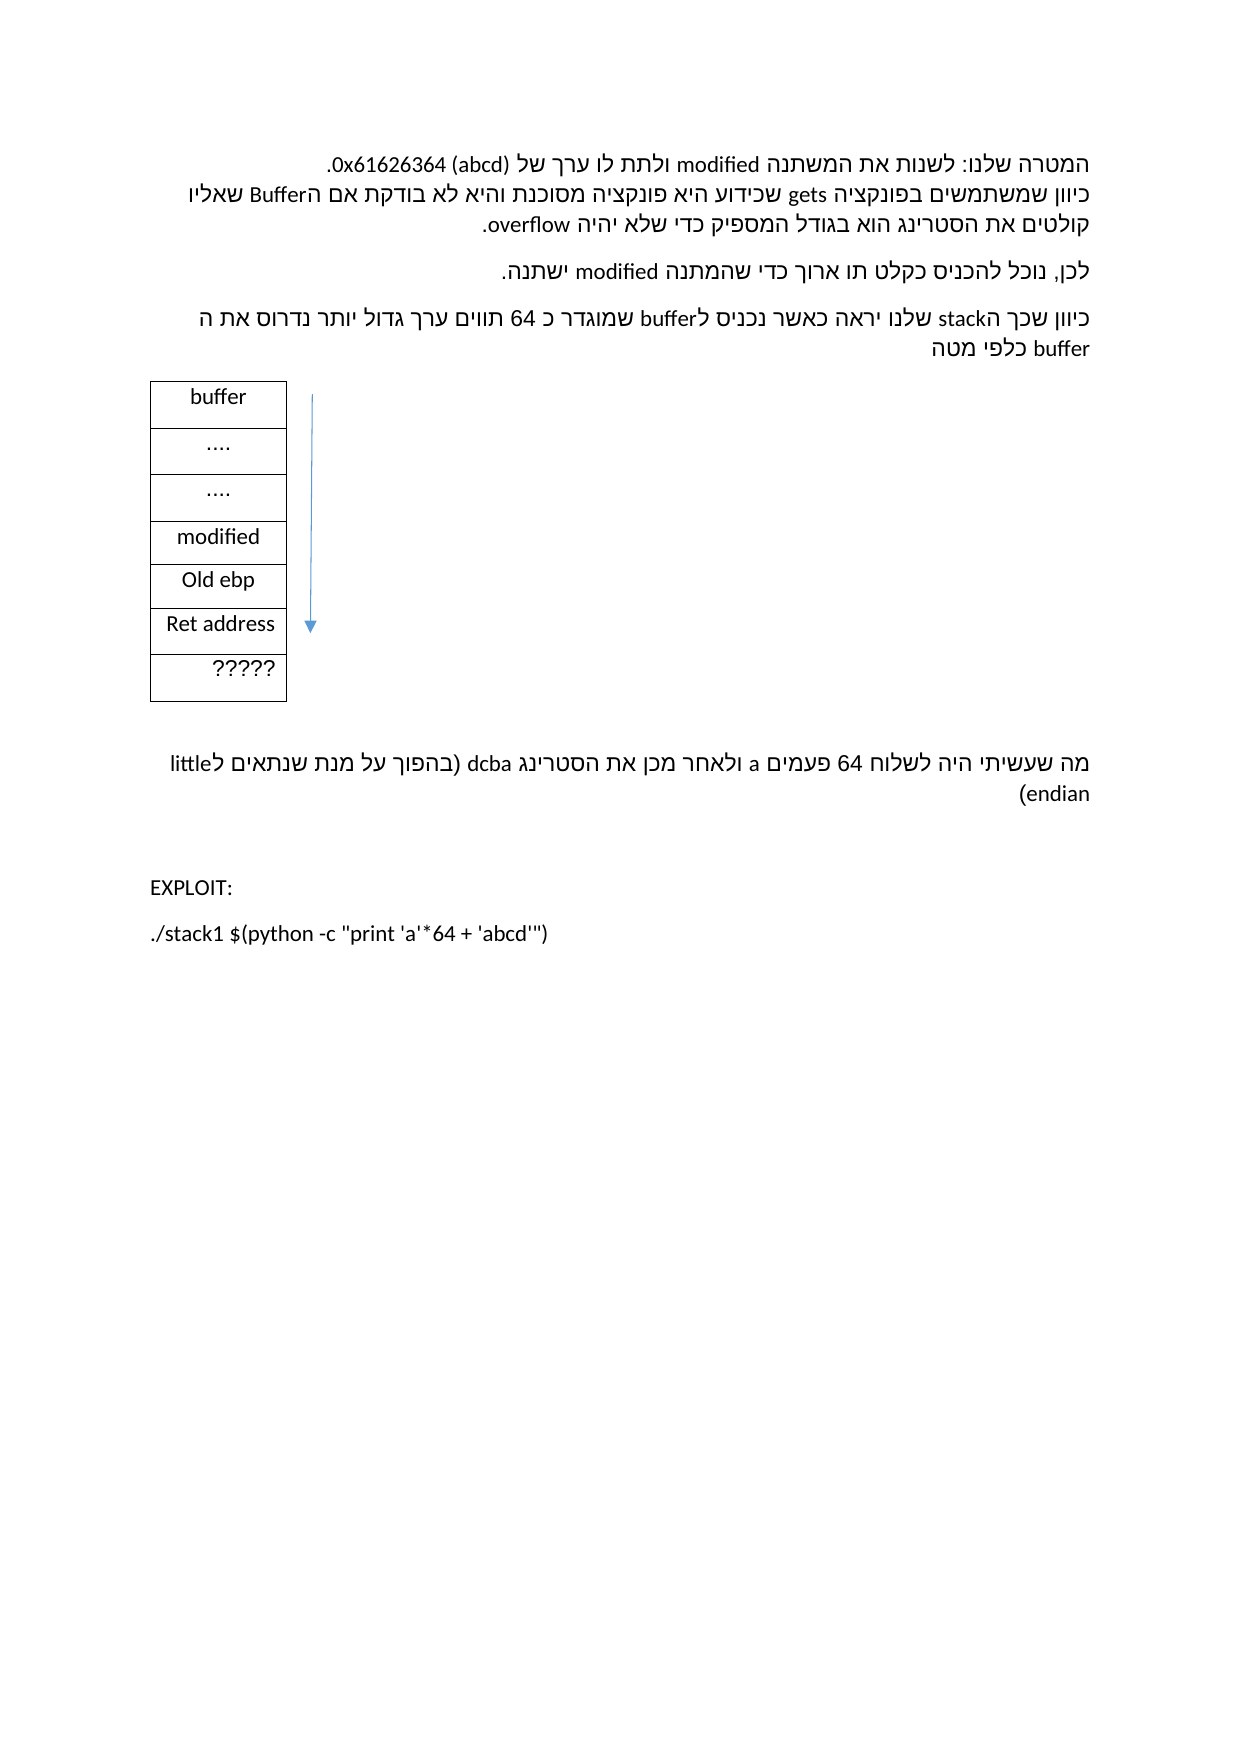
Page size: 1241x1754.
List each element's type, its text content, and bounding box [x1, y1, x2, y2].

table_cell Old ebp [151, 565, 286, 608]
text מה שעשיתי היה לשלוח 64 פעמים a ולאחר מכן את הסטרינג dcba (בהפוך על מנת שנתאים לlittle endian) [150, 749, 1090, 807]
table_cell Ret address [151, 609, 286, 654]
table_cell .... [151, 475, 286, 521]
text ./stack1 $(python -c "print 'a'*64 + 'abcd'") [150, 919, 1090, 947]
table_cell ????? [151, 655, 286, 701]
text לכן, נוכל להכניס כקלט תו ארוך כדי שהמתנה modified ישתנה. [150, 257, 1090, 285]
table_header buffer [151, 382, 286, 428]
text EXPLOIT: [150, 873, 1090, 901]
text כיוון שכך הstack שלנו יראה כאשר נכניס לbuffer שמוגדר כ 64 תווים ערך גדול יותר נדרוס את הbuffer כלפי מטה [150, 304, 1090, 362]
text המטרה שלנו: לשנות את המשתנה modified ולתת לו ערך של 0x61626364 (abcd). כיוון שמשתמשים בפונקציה gets שכידוע היא פונקציה מסוכנת והיא לא בודקת אם הBuffer שאליו קולטים את הסטרינג הוא בגודל המספיק כדי שלא יהיה overflow. [150, 150, 1090, 238]
table_cell modified [151, 522, 286, 564]
table_cell .... [151, 429, 286, 474]
